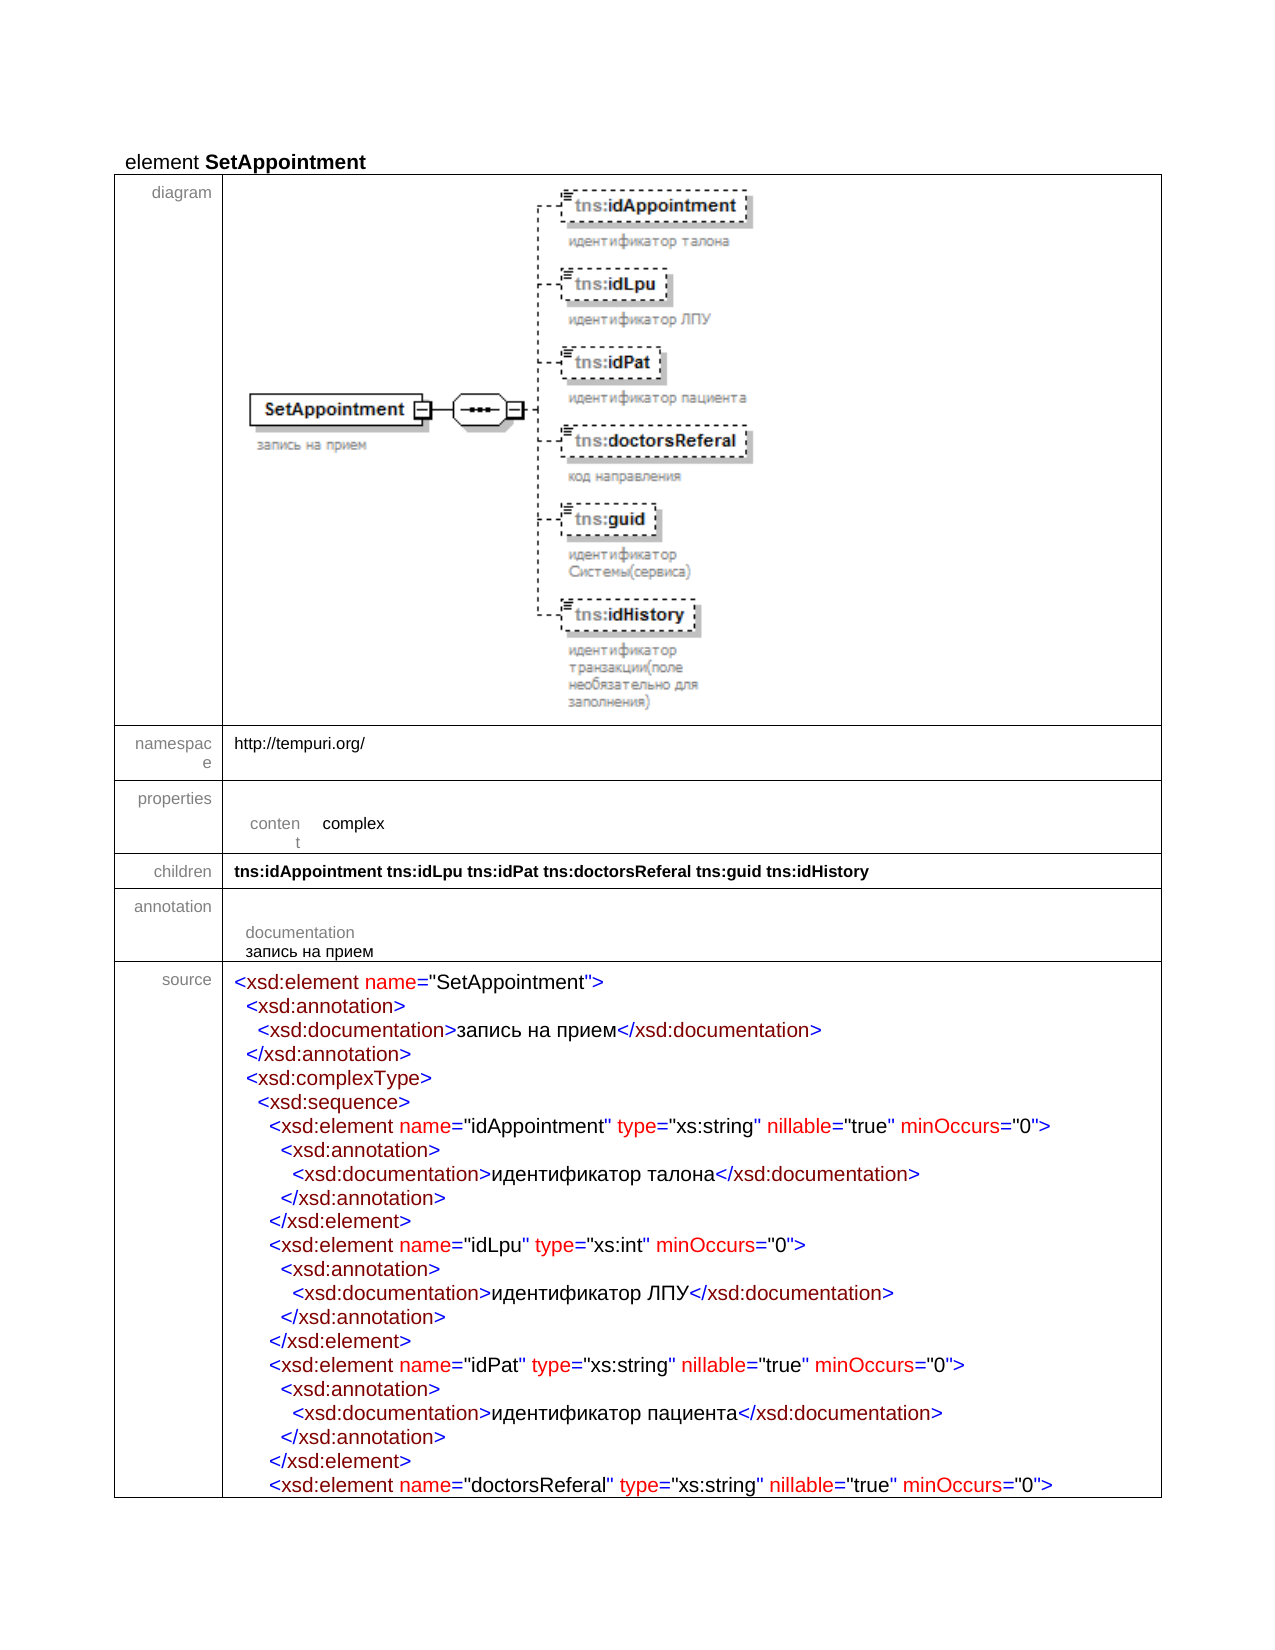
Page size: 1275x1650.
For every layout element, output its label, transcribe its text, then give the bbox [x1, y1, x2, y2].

table_cell [223, 889, 1161, 961]
text element SetAppointment [125, 150, 1150, 174]
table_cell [223, 962, 1161, 1497]
table_cell annotation [115, 889, 222, 961]
table_cell namespace [115, 726, 222, 780]
table_cell children [115, 854, 222, 888]
picture [234, 182, 769, 718]
table_cell http://tempuri.org/ [223, 726, 1161, 780]
table_cell properties [115, 781, 222, 852]
table_header diagram [115, 175, 222, 725]
table_header [223, 175, 1161, 725]
table_cell source [115, 962, 222, 1497]
table_cell [223, 781, 1161, 852]
table_cell tns:idAppointment tns:idLpu tns:idPat tns:doctorsReferal tns:guid tns:idHistory [223, 854, 1161, 888]
